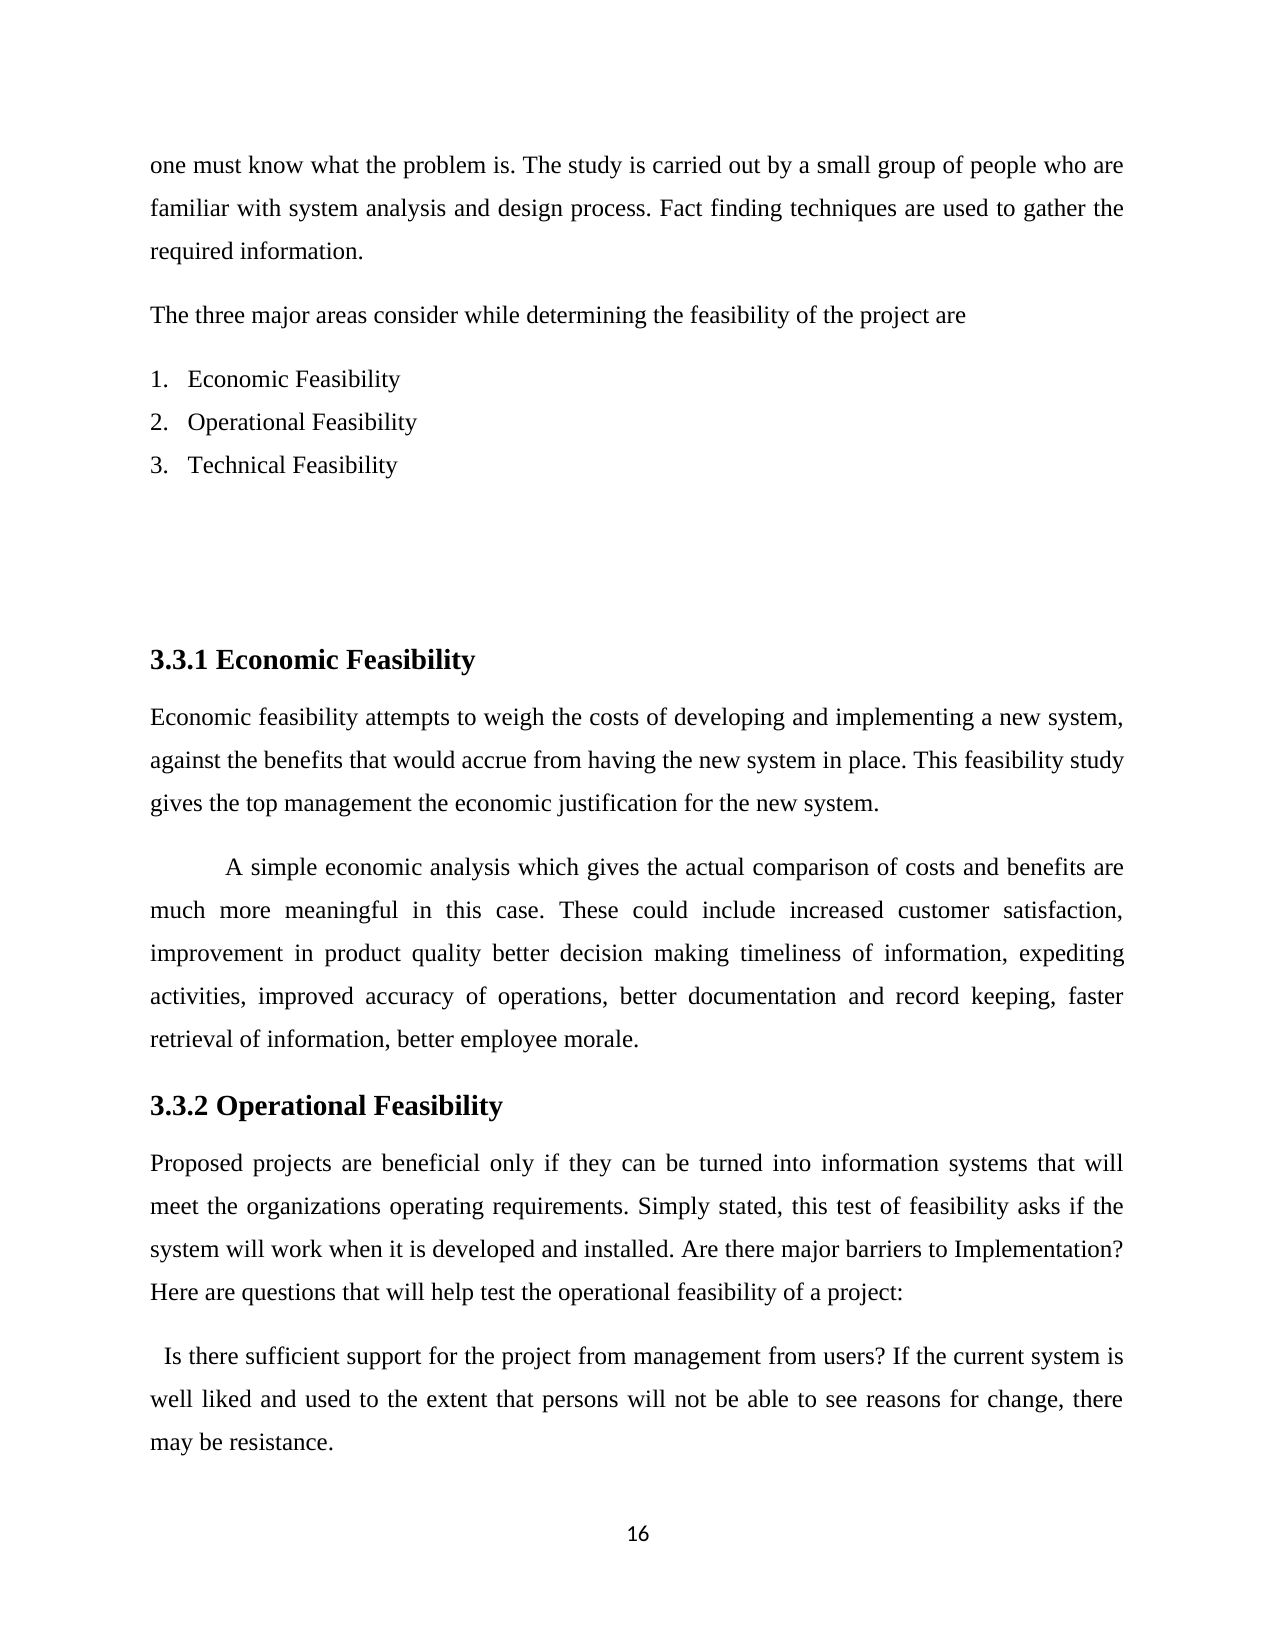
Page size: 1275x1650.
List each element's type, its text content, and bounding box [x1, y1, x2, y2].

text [150, 150, 1125, 265]
text Economic feasibility attempts to weigh the costs of developing and implementing a new system, against the benefits that would accrue from having the new system in place. This feasibility study gives the top management the economic justification for the new system. [150, 702, 1125, 817]
text Proposed projects are beneficial only if they can be turned into information systems that will meet the organizations operating requirements. Simply stated, this test of feasibility asks if the system will work when it is developed and installed. Are there major barriers to Implementation? Here are questions that will help test the operational feasibility of a project: [150, 1148, 1125, 1306]
list Technical Feasibility [150, 450, 1125, 479]
text The three major areas consider while determining the feasibility of the project are [150, 300, 1125, 329]
text 3.3.1 Economic Feasibility [150, 642, 1125, 676]
text Is there sufficient support for the project from management from users? If the current system is well liked and used to the extent that persons will not be able to see reasons for change, there may be resistance. [150, 1341, 1125, 1456]
text 3.3.2 Operational Feasibility [150, 1088, 1125, 1122]
text A simple economic analysis which gives the actual comparison of costs and benefits are much more meaningful in this case. These could include increased customer satisfaction, improvement in product quality better decision making timeliness of information, expediting activities, improved accuracy of operations, better documentation and record keeping, faster retrieval of information, better employee morale. [150, 852, 1125, 1053]
list Economic Feasibility [150, 364, 1125, 393]
list Operational Feasibility [150, 407, 1125, 436]
